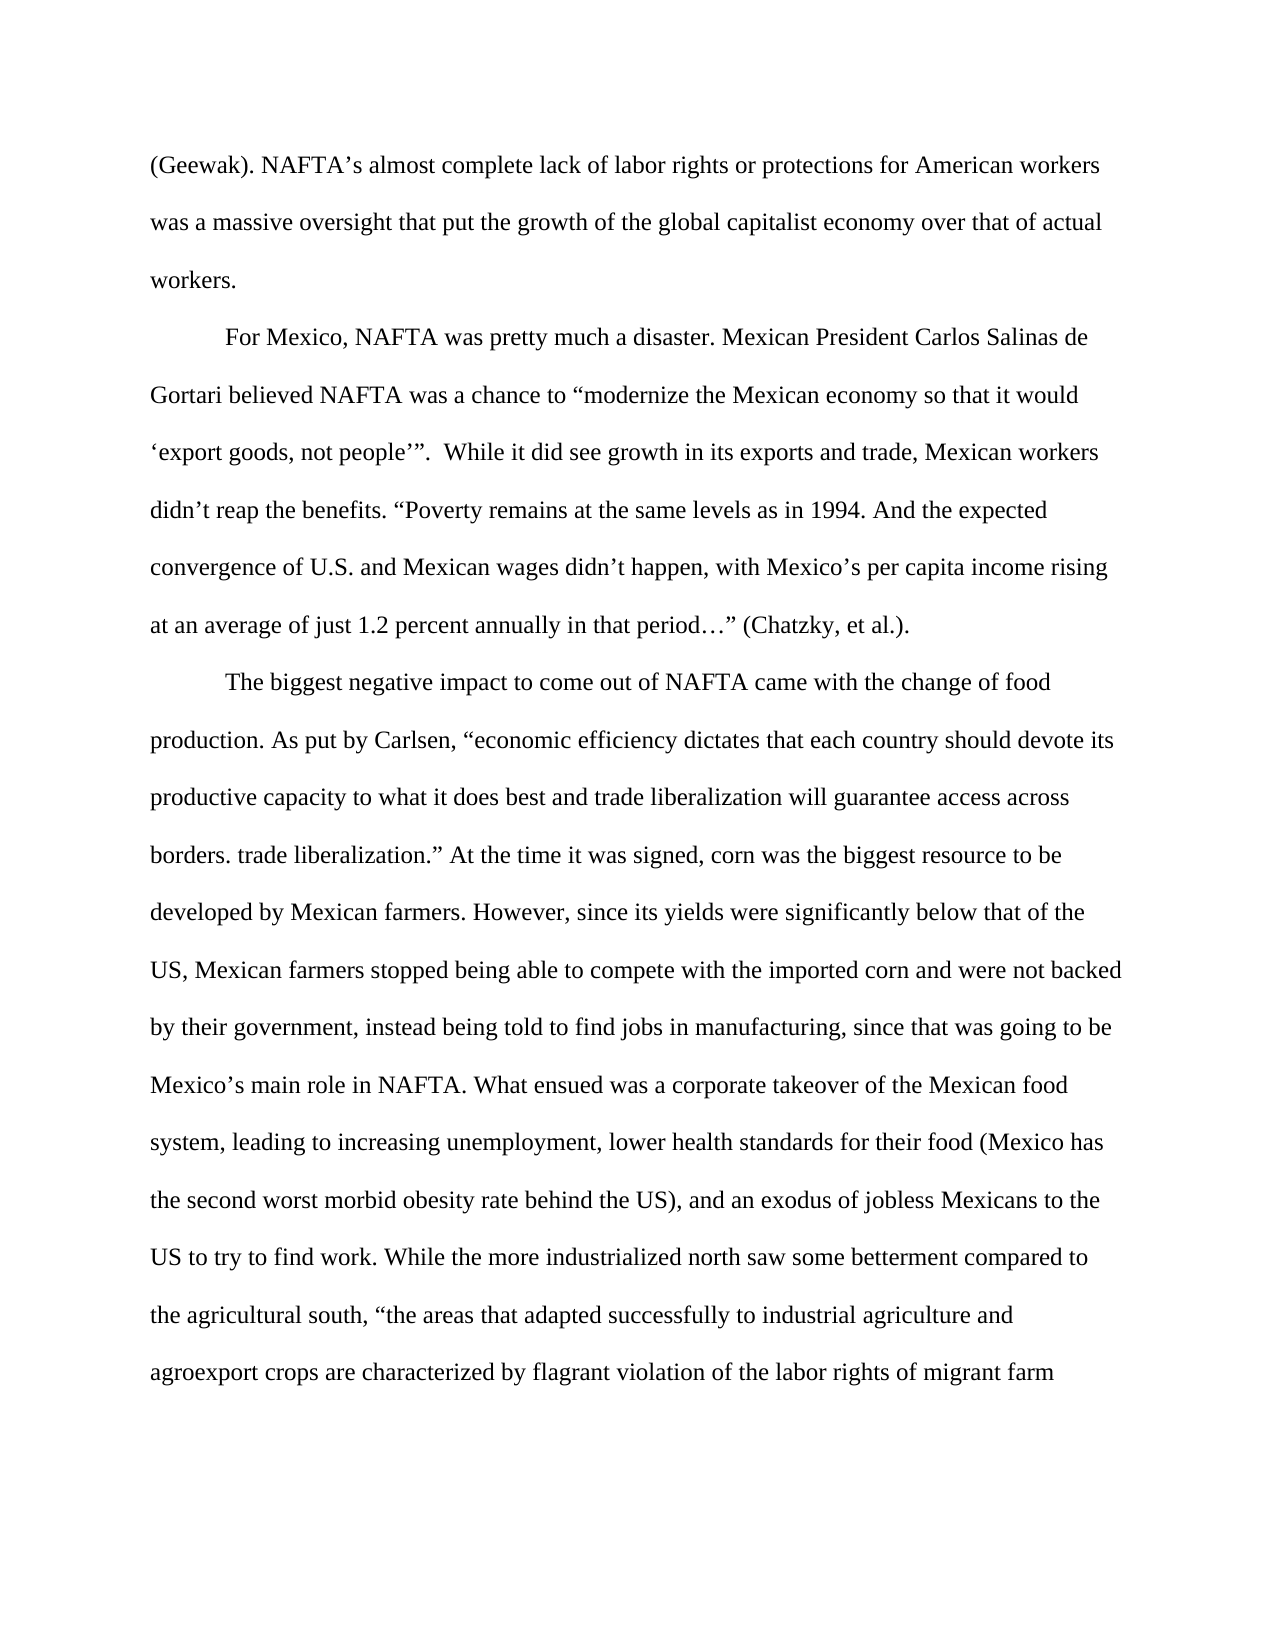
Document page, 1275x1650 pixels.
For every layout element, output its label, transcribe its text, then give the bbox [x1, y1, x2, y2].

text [150, 150, 1125, 294]
text For Mexico, NAFTA was pretty much a disaster. Mexican President Carlos Salinas de Gortari believed NAFTA was a chance to “modernize the Mexican economy so that it would ‘export goods, not people’”. While it did see growth in its exports and trade, Mexican workers didn’t reap the benefits. “Poverty remains at the same levels as in 1994. And the expected convergence of U.S. and Mexican wages didn’t happen, with Mexico’s per capita income rising at an average of just 1.2 percent annually in that period…” (Chatzky, et al.). [150, 322, 1125, 639]
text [150, 667, 1125, 1386]
